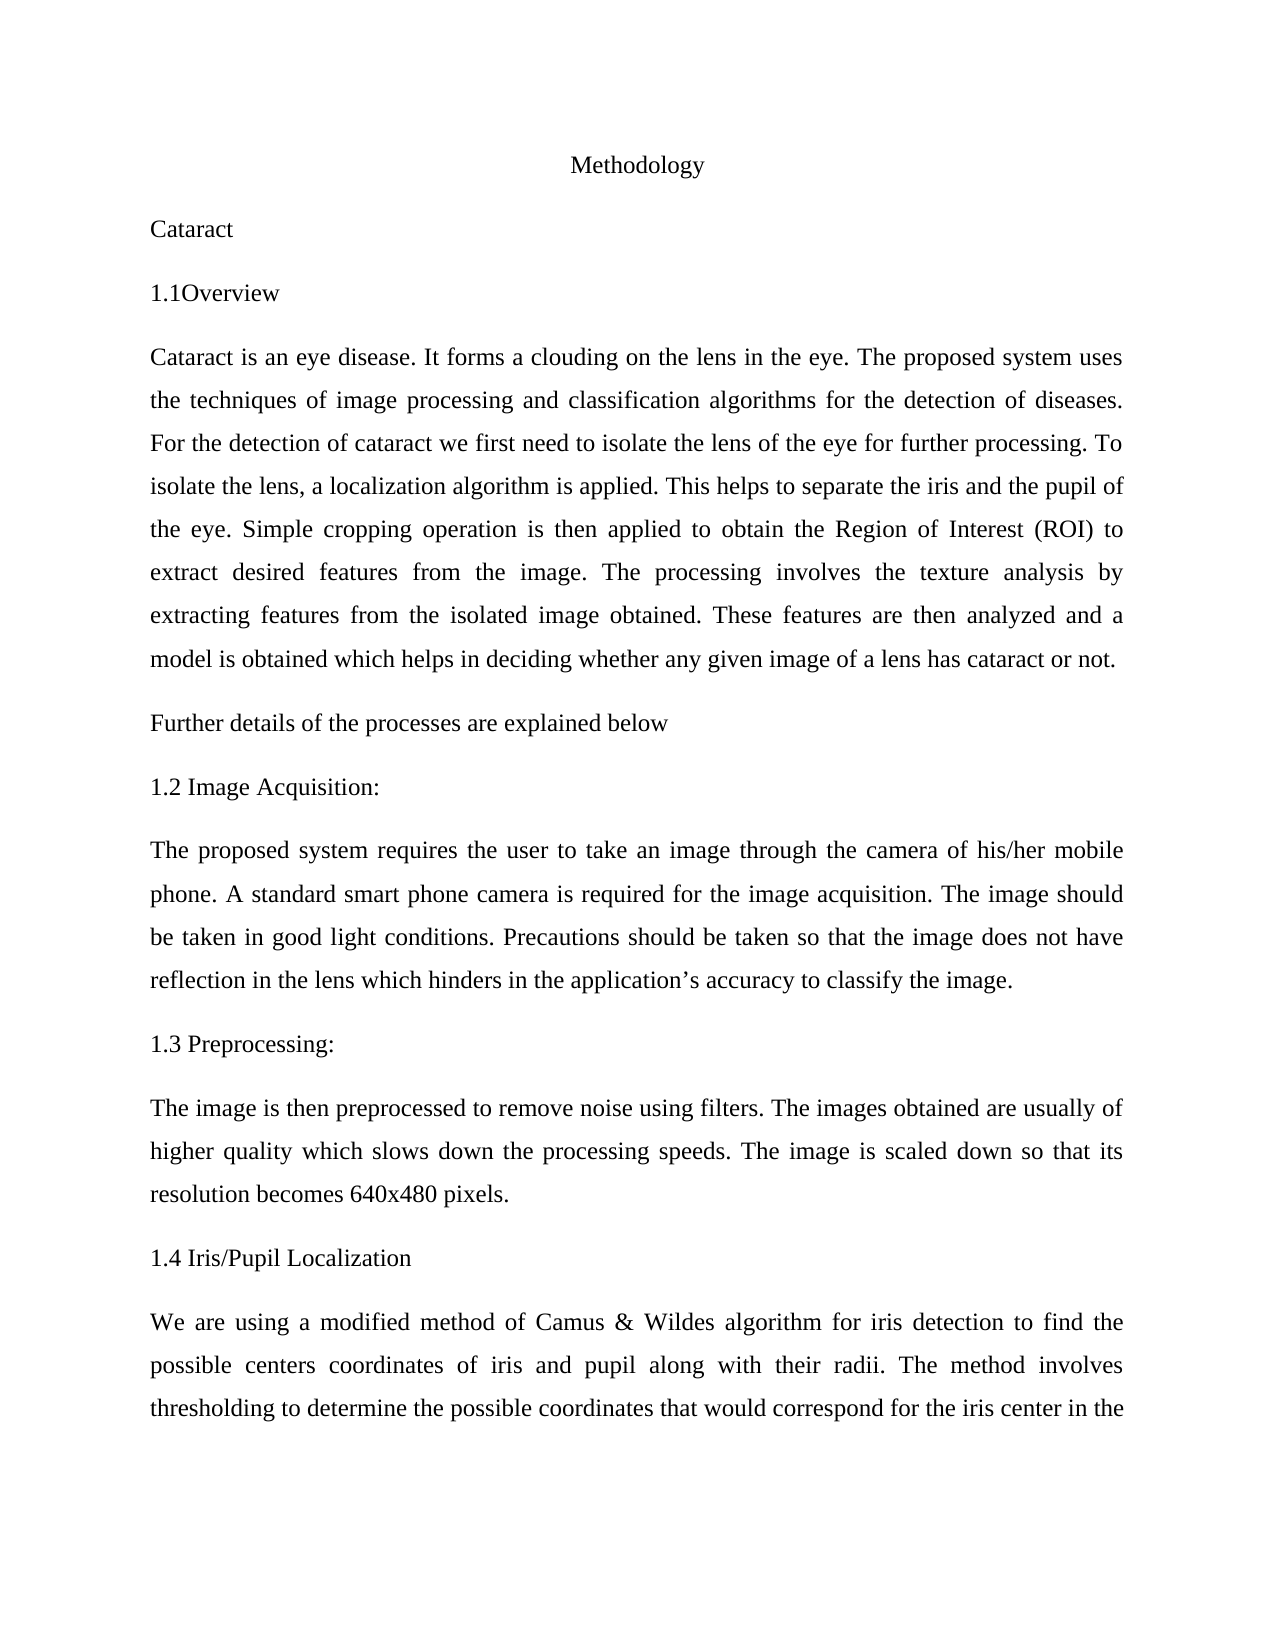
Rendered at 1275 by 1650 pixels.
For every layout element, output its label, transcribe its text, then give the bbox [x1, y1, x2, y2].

text 1.4 Iris/Pupil Localization [150, 1243, 1125, 1272]
text Methodology [150, 150, 1125, 179]
text The proposed system requires the user to take an image through the camera of his/her mobile phone. A standard smart phone camera is required for the image acquisition. The image should be taken in good light conditions. Precautions should be taken so that the image does not have reflection in the lens which hinders in the application’s accuracy to classify the image. [150, 836, 1125, 994]
text 1.1Overview [150, 278, 1125, 307]
text Cataract is an eye disease. It forms a clouding on the lens in the eye. The proposed system uses the techniques of image processing and classification algorithms for the detection of diseases. For the detection of cataract we first need to isolate the lens of the eye for further processing. To isolate the lens, a localization algorithm is applied. This helps to separate the iris and the pupil of the eye. Simple cropping operation is then applied to obtain the Region of Interest (ROI) to extract desired features from the image. The processing involves the texture analysis by extracting features from the isolated image obtained. These features are then analyzed and a model is obtained which helps in deciding whether any given image of a lens has cataract or not. [150, 342, 1125, 672]
text Cataract [150, 214, 1125, 243]
text 1.2 Image Acquisition: [150, 772, 1125, 800]
text Further details of the processes are explained below [150, 708, 1125, 736]
text The image is then preprocessed to remove noise using filters. The images obtained are usually of higher quality which slows down the processing speeds. The image is scaled down so that its resolution becomes 640x480 pixels. [150, 1093, 1125, 1208]
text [150, 1307, 1125, 1422]
text 1.3 Preprocessing: [150, 1029, 1125, 1058]
